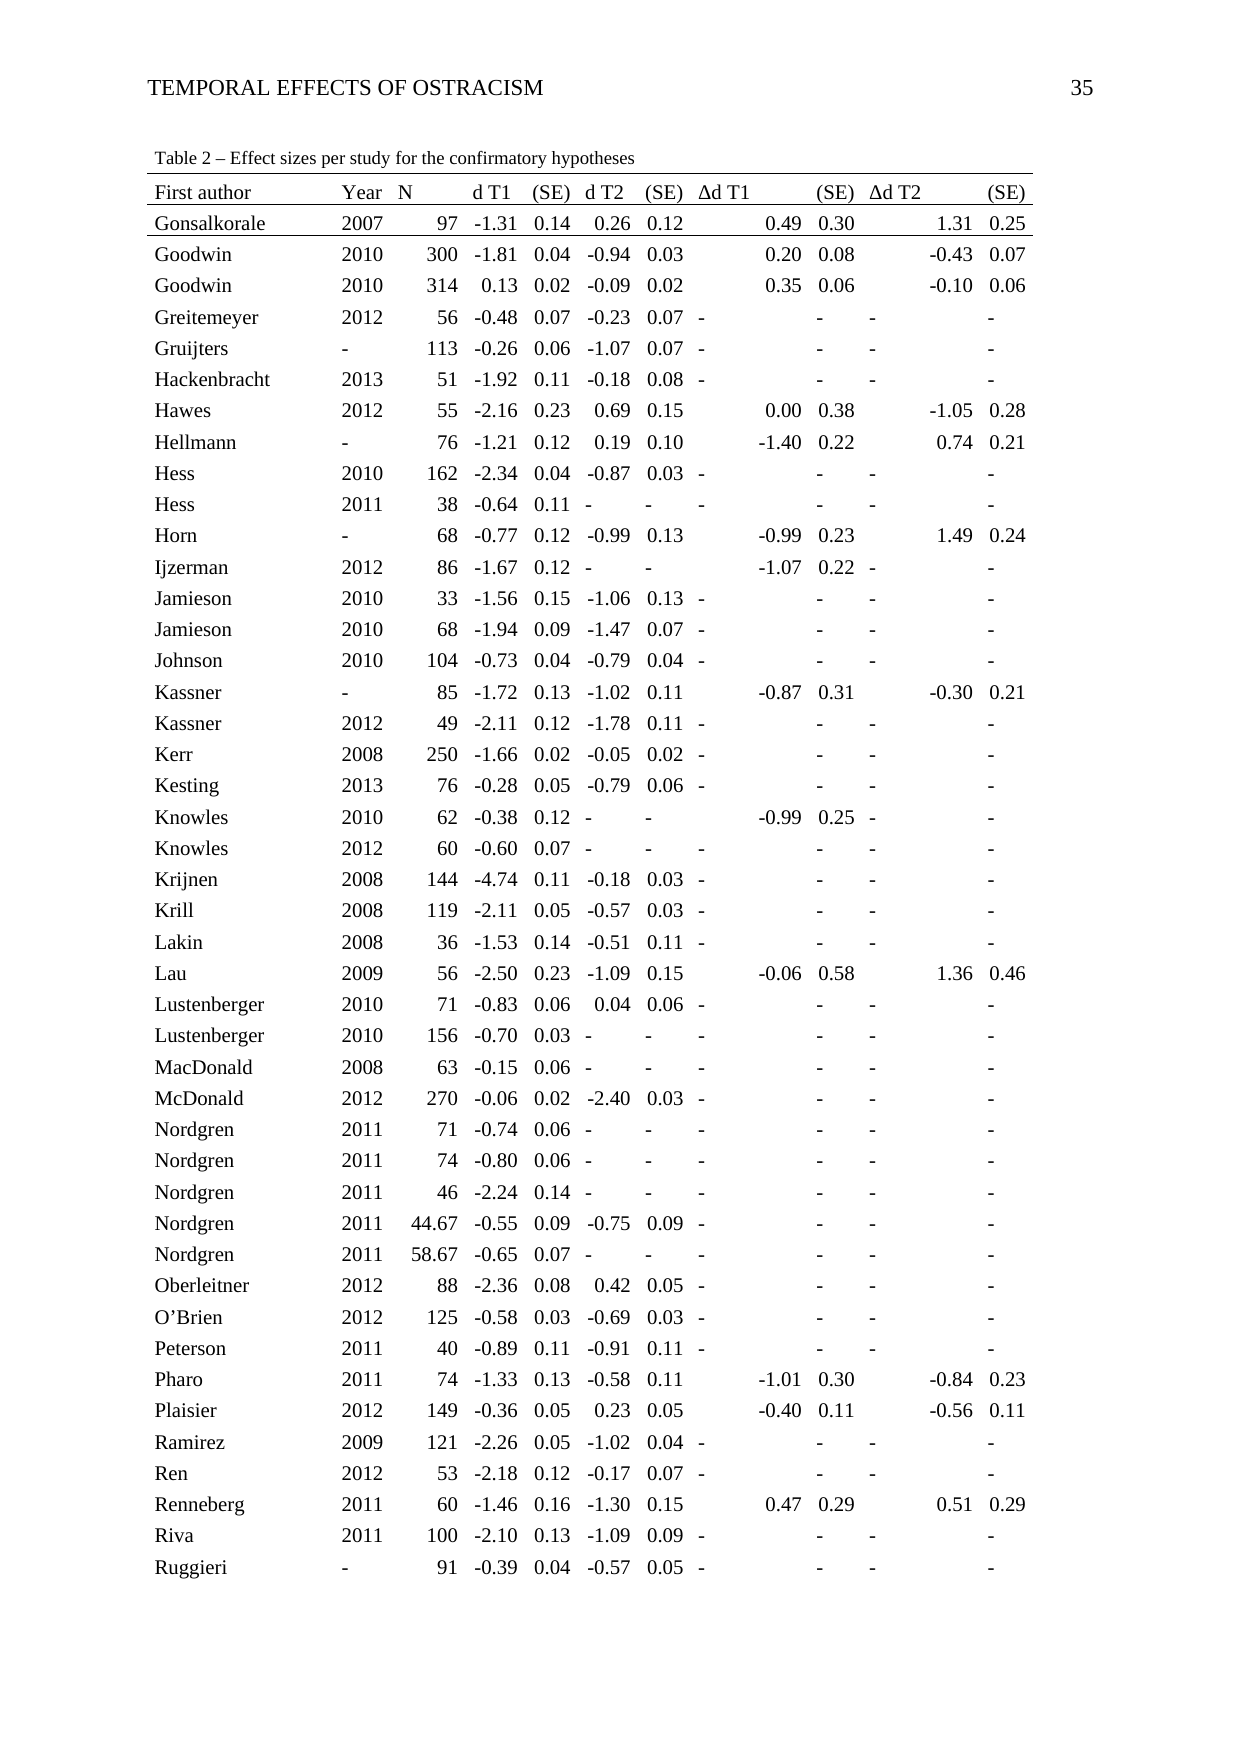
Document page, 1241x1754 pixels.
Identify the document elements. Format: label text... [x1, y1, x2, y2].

table_cell 0.06 [809, 266, 862, 297]
table_cell - [691, 329, 809, 360]
table_cell 0.15 [638, 1485, 691, 1516]
table_cell - [809, 923, 862, 954]
table_cell - [638, 829, 691, 860]
table_cell 2008 [334, 860, 390, 891]
table_cell 0.05 [525, 1423, 578, 1454]
table_cell 53 [390, 1454, 465, 1485]
table_cell -0.79 [578, 766, 638, 797]
table_cell -2.36 [465, 1266, 525, 1297]
table_cell - [980, 704, 1033, 735]
table_cell 0.11 [638, 673, 691, 704]
table_cell 0.09 [525, 1204, 578, 1235]
table_cell -2.11 [465, 891, 525, 922]
table_cell - [809, 1016, 862, 1047]
table_cell - [691, 1048, 809, 1079]
table_cell 0.58 [809, 954, 862, 985]
table_cell 56 [390, 298, 465, 329]
table_cell Oberleitner [147, 1266, 334, 1297]
table_cell - [980, 610, 1033, 641]
table_cell - [578, 548, 638, 579]
table_cell 100 [390, 1516, 465, 1547]
table_cell Ren [147, 1454, 334, 1485]
table_cell 0.11 [638, 1360, 691, 1391]
table_cell - [980, 923, 1033, 954]
table_cell O’Brien [147, 1298, 334, 1329]
table_cell 0.11 [638, 923, 691, 954]
table_cell -2.50 [465, 954, 525, 985]
table_cell 0.11 [525, 1329, 578, 1360]
table_cell -1.56 [465, 579, 525, 610]
table_cell 2012 [334, 1454, 390, 1485]
table_cell Nordgren [147, 1173, 334, 1204]
table_cell 0.25 [809, 798, 862, 829]
table_cell - [862, 766, 980, 797]
table_cell -0.75 [578, 1204, 638, 1235]
table_cell - [862, 1141, 980, 1172]
table_cell (SE) [638, 174, 691, 204]
table_cell 2011 [334, 1173, 390, 1204]
table_cell - [638, 1048, 691, 1079]
table_cell - [691, 1329, 809, 1360]
table_cell - [980, 1110, 1033, 1141]
table_cell - [809, 579, 862, 610]
table_cell - [691, 923, 809, 954]
table_cell - [980, 985, 1033, 1016]
table_cell 0.11 [525, 360, 578, 391]
table_cell - [980, 829, 1033, 860]
table_cell 0.13 [465, 266, 525, 297]
table_cell 0.28 [980, 391, 1033, 422]
table_cell - [578, 1173, 638, 1204]
table_cell -1.47 [578, 610, 638, 641]
table_cell - [809, 1548, 862, 1579]
table_cell 0.13 [525, 1360, 578, 1391]
table_cell - [809, 298, 862, 329]
table_cell - [638, 1141, 691, 1172]
table_cell - [862, 1204, 980, 1235]
table_cell - [334, 673, 390, 704]
table_cell - [578, 1141, 638, 1172]
table_cell 1.36 [862, 954, 980, 985]
table_cell 0.06 [525, 1141, 578, 1172]
table_cell - [980, 1423, 1033, 1454]
table_cell - [809, 766, 862, 797]
table_cell -1.02 [578, 673, 638, 704]
table_cell - [980, 1016, 1033, 1047]
table_cell 63 [390, 1048, 465, 1079]
table_cell - [809, 329, 862, 360]
table_cell -1.21 [465, 423, 525, 454]
table_cell 76 [390, 766, 465, 797]
table_cell - [578, 1110, 638, 1141]
table_cell Hackenbracht [147, 360, 334, 391]
table_cell - [980, 1173, 1033, 1204]
table_cell - [691, 985, 809, 1016]
table_cell 0.03 [638, 236, 691, 266]
table_cell -1.33 [465, 1360, 525, 1391]
table_cell -2.16 [465, 391, 525, 422]
table_cell Lustenberger [147, 985, 334, 1016]
table_cell -0.64 [465, 485, 525, 516]
table_cell - [862, 829, 980, 860]
table_cell 0.00 [691, 391, 809, 422]
table_cell - [980, 1266, 1033, 1297]
table_cell -2.10 [465, 1516, 525, 1547]
table_cell 0.06 [980, 266, 1033, 297]
table_cell 0.21 [980, 673, 1033, 704]
table_cell - [691, 454, 809, 485]
table_cell 2008 [334, 891, 390, 922]
table_cell -4.74 [465, 860, 525, 891]
table_cell -1.06 [578, 579, 638, 610]
table_cell N [390, 174, 465, 204]
table_cell 0.23 [980, 1360, 1033, 1391]
table_cell 125 [390, 1298, 465, 1329]
table_cell - [862, 610, 980, 641]
table_cell 149 [390, 1391, 465, 1422]
table_cell 36 [390, 923, 465, 954]
table_cell Kesting [147, 766, 334, 797]
table_cell 0.15 [638, 391, 691, 422]
table_cell - [578, 1048, 638, 1079]
table_cell 0.06 [525, 985, 578, 1016]
table_cell 0.09 [638, 1204, 691, 1235]
table_cell -1.31 [465, 205, 525, 235]
table_cell 0.06 [525, 329, 578, 360]
table_cell - [691, 1016, 809, 1047]
table_cell 0.13 [638, 579, 691, 610]
table_cell Plaisier [147, 1391, 334, 1422]
table_cell -0.87 [691, 673, 809, 704]
table_cell 0.38 [809, 391, 862, 422]
table_cell 0.11 [638, 704, 691, 735]
table_cell - [980, 1079, 1033, 1110]
table_cell Hess [147, 485, 334, 516]
table_cell 2009 [334, 954, 390, 985]
table_cell - [638, 1110, 691, 1141]
table_cell - [809, 1329, 862, 1360]
table_cell -1.46 [465, 1485, 525, 1516]
table_cell - [334, 329, 390, 360]
table_cell 0.14 [525, 923, 578, 954]
table_cell -0.69 [578, 1298, 638, 1329]
table_cell 0.03 [525, 1298, 578, 1329]
table_cell 0.04 [525, 236, 578, 266]
table_cell 74 [390, 1360, 465, 1391]
table_cell - [809, 1454, 862, 1485]
table_cell 0.05 [525, 891, 578, 922]
table_cell 0.23 [578, 1391, 638, 1422]
table_cell - [980, 454, 1033, 485]
table_cell Year [334, 174, 390, 204]
table_cell - [862, 735, 980, 766]
table_cell 2011 [334, 1235, 390, 1266]
table_cell 0.31 [809, 673, 862, 704]
table_cell 0.07 [980, 236, 1033, 266]
table_cell 76 [390, 423, 465, 454]
table_cell 2012 [334, 1266, 390, 1297]
table_cell -0.58 [578, 1360, 638, 1391]
table_cell 0.24 [980, 516, 1033, 547]
table_cell Johnson [147, 641, 334, 672]
table_cell 2012 [334, 1079, 390, 1110]
table_cell - [691, 1454, 809, 1485]
table_cell 2012 [334, 548, 390, 579]
table_cell 0.03 [638, 1298, 691, 1329]
table_cell 0.20 [691, 236, 809, 266]
table_cell -0.99 [578, 516, 638, 547]
table_cell 300 [390, 236, 465, 266]
table_cell - [862, 360, 980, 391]
table_cell - [691, 1173, 809, 1204]
table_cell 0.03 [638, 891, 691, 922]
table_cell First author [147, 174, 334, 204]
table_cell - [862, 1329, 980, 1360]
table_cell 2011 [334, 1110, 390, 1141]
table_cell 0.12 [525, 548, 578, 579]
table_cell 0.11 [638, 1329, 691, 1360]
table_cell -1.78 [578, 704, 638, 735]
table_cell - [809, 454, 862, 485]
table_cell 0.08 [525, 1266, 578, 1297]
table_cell -0.39 [465, 1548, 525, 1579]
table_cell 0.11 [809, 1391, 862, 1422]
table_cell 0.03 [638, 1079, 691, 1110]
table_cell 162 [390, 454, 465, 485]
table_cell 0.07 [525, 1235, 578, 1266]
table_cell - [862, 891, 980, 922]
table_cell - [980, 1048, 1033, 1079]
table_cell 0.25 [980, 205, 1033, 235]
table_cell -0.83 [465, 985, 525, 1016]
table_cell Jamieson [147, 579, 334, 610]
table_cell - [691, 860, 809, 891]
table_cell 0.02 [525, 1079, 578, 1110]
table_cell - [809, 1110, 862, 1141]
table_cell Hawes [147, 391, 334, 422]
table_cell - [691, 1141, 809, 1172]
table_cell 0.13 [525, 1516, 578, 1547]
table_cell 58.67 [390, 1235, 465, 1266]
table_cell - [980, 329, 1033, 360]
table_cell 156 [390, 1016, 465, 1047]
table_cell 1.31 [862, 205, 980, 235]
table_cell 0.05 [638, 1266, 691, 1297]
table_cell 0.14 [525, 205, 578, 235]
table_cell -1.53 [465, 923, 525, 954]
table_cell 0.15 [638, 954, 691, 985]
table_cell 2010 [334, 236, 390, 266]
table_cell d T1 [465, 174, 525, 204]
table_cell Knowles [147, 829, 334, 860]
table_cell - [809, 1079, 862, 1110]
table_cell - [862, 1423, 980, 1454]
table_cell 0.05 [525, 1391, 578, 1422]
table_cell -2.18 [465, 1454, 525, 1485]
table_cell - [691, 1266, 809, 1297]
table_cell 2011 [334, 1141, 390, 1172]
table_cell 0.07 [638, 298, 691, 329]
table_cell - [578, 1016, 638, 1047]
table_cell 2012 [334, 1298, 390, 1329]
table_cell - [691, 766, 809, 797]
table_cell - [809, 1235, 862, 1266]
table_cell -0.91 [578, 1329, 638, 1360]
table_cell 0.11 [525, 485, 578, 516]
table_cell (SE) [980, 174, 1033, 204]
table_cell Knowles [147, 798, 334, 829]
table_cell - [862, 1048, 980, 1079]
table_cell 2007 [334, 205, 390, 235]
table_cell -0.30 [862, 673, 980, 704]
table_cell -0.56 [862, 1391, 980, 1422]
table_cell - [809, 985, 862, 1016]
table_cell -1.40 [691, 423, 809, 454]
table_cell Kassner [147, 704, 334, 735]
table_cell - [862, 1298, 980, 1329]
table_cell -0.89 [465, 1329, 525, 1360]
table_cell - [862, 1454, 980, 1485]
table_cell Jamieson [147, 610, 334, 641]
table_cell 0.11 [525, 860, 578, 891]
table_cell 2012 [334, 391, 390, 422]
table_cell 71 [390, 985, 465, 1016]
table_cell 0.08 [638, 360, 691, 391]
table_cell Lustenberger [147, 1016, 334, 1047]
table_cell 62 [390, 798, 465, 829]
table_cell d T2 [578, 174, 638, 204]
table_cell - [691, 579, 809, 610]
table_cell (SE) [809, 174, 862, 204]
table_cell 0.22 [809, 548, 862, 579]
table_cell - [980, 548, 1033, 579]
table_cell Nordgren [147, 1204, 334, 1235]
table_cell 0.26 [578, 205, 638, 235]
table_cell - [809, 735, 862, 766]
table_cell -0.09 [578, 266, 638, 297]
table_cell 2013 [334, 766, 390, 797]
table_cell -0.23 [578, 298, 638, 329]
table_cell - [638, 798, 691, 829]
table_cell 0.03 [525, 1016, 578, 1047]
table_cell Hellmann [147, 423, 334, 454]
table_cell - [809, 860, 862, 891]
table_cell - [691, 1516, 809, 1547]
table_cell -0.38 [465, 798, 525, 829]
table_cell -0.60 [465, 829, 525, 860]
table_cell - [980, 1298, 1033, 1329]
table_cell 0.23 [809, 516, 862, 547]
table_cell - [578, 485, 638, 516]
table_cell 0.22 [809, 423, 862, 454]
table_cell 104 [390, 641, 465, 672]
table_cell -2.34 [465, 454, 525, 485]
table_cell 0.21 [980, 423, 1033, 454]
table_cell 0.12 [525, 1454, 578, 1485]
table_cell - [862, 641, 980, 672]
table_cell - [862, 860, 980, 891]
table_cell 119 [390, 891, 465, 922]
table_cell 2011 [334, 1329, 390, 1360]
table_cell - [862, 579, 980, 610]
table_cell 0.29 [980, 1485, 1033, 1516]
table_cell - [980, 735, 1033, 766]
table_cell Greitemeyer [147, 298, 334, 329]
table_cell -1.07 [578, 329, 638, 360]
table_cell - [862, 1173, 980, 1204]
table_cell 270 [390, 1079, 465, 1110]
table_cell - [980, 1235, 1033, 1266]
table_cell -0.06 [691, 954, 809, 985]
table_cell 0.11 [980, 1391, 1033, 1422]
table_cell 38 [390, 485, 465, 516]
table_cell 0.02 [525, 266, 578, 297]
table_cell -1.94 [465, 610, 525, 641]
table_cell 2010 [334, 985, 390, 1016]
table_cell Δd T1 [691, 174, 809, 204]
table_cell - [980, 579, 1033, 610]
table_cell 0.47 [691, 1485, 809, 1516]
table_cell 0.07 [638, 329, 691, 360]
table_cell - [691, 1548, 809, 1579]
table_cell Gonsalkorale [147, 205, 334, 235]
table_cell 71 [390, 1110, 465, 1141]
table_cell -1.67 [465, 548, 525, 579]
table_cell 85 [390, 673, 465, 704]
table_cell 0.12 [525, 798, 578, 829]
table_cell -0.57 [578, 891, 638, 922]
table_cell 2012 [334, 1391, 390, 1422]
table_cell 56 [390, 954, 465, 985]
table_cell - [578, 798, 638, 829]
table_cell - [862, 485, 980, 516]
table_cell 33 [390, 579, 465, 610]
table_cell 55 [390, 391, 465, 422]
table_cell 113 [390, 329, 465, 360]
table_cell - [980, 1329, 1033, 1360]
table_cell - [862, 1016, 980, 1047]
table_cell -0.84 [862, 1360, 980, 1391]
table_cell 0.30 [809, 205, 862, 235]
table_cell 0.12 [525, 423, 578, 454]
table_cell Δd T2 [862, 174, 980, 204]
table_cell Kassner [147, 673, 334, 704]
table_cell 0.04 [525, 641, 578, 672]
table_cell -0.79 [578, 641, 638, 672]
table_cell 2012 [334, 704, 390, 735]
table_cell - [638, 485, 691, 516]
table_cell 46 [390, 1173, 465, 1204]
table_cell 2008 [334, 923, 390, 954]
table_cell -0.99 [691, 516, 809, 547]
table_cell 0.49 [691, 205, 809, 235]
table_cell Ruggieri [147, 1548, 334, 1579]
table_cell MacDonald [147, 1048, 334, 1079]
table_cell -0.43 [862, 236, 980, 266]
table_cell - [980, 766, 1033, 797]
table_cell - [809, 610, 862, 641]
table_cell - [862, 1266, 980, 1297]
table_cell - [980, 360, 1033, 391]
table_cell 0.13 [525, 673, 578, 704]
table_cell - [980, 1454, 1033, 1485]
table_cell - [862, 923, 980, 954]
table_cell 74 [390, 1141, 465, 1172]
table_cell - [691, 1204, 809, 1235]
table_cell Nordgren [147, 1235, 334, 1266]
table_cell - [691, 485, 809, 516]
table_cell - [809, 704, 862, 735]
table_cell 88 [390, 1266, 465, 1297]
table_cell (SE) [525, 174, 578, 204]
table_cell - [691, 610, 809, 641]
table_cell 0.03 [638, 454, 691, 485]
table_cell - [691, 1110, 809, 1141]
table_cell 40 [390, 1329, 465, 1360]
table_cell - [578, 1235, 638, 1266]
table_cell - [980, 1141, 1033, 1172]
table_cell - [809, 360, 862, 391]
table_cell 0.05 [525, 766, 578, 797]
table_cell 60 [390, 1485, 465, 1516]
table_cell -0.26 [465, 329, 525, 360]
table_cell 0.08 [809, 236, 862, 266]
table_cell 250 [390, 735, 465, 766]
table_cell - [980, 1548, 1033, 1579]
table_cell -0.65 [465, 1235, 525, 1266]
table_cell 2008 [334, 735, 390, 766]
table_cell Krijnen [147, 860, 334, 891]
table_cell - [809, 1516, 862, 1547]
table_cell -1.66 [465, 735, 525, 766]
table_cell 0.06 [525, 1110, 578, 1141]
table_cell -1.92 [465, 360, 525, 391]
table_cell -1.05 [862, 391, 980, 422]
table_cell - [334, 516, 390, 547]
table_cell - [691, 360, 809, 391]
table_cell 0.07 [638, 610, 691, 641]
table_cell Lakin [147, 923, 334, 954]
table_cell Riva [147, 1516, 334, 1547]
table_cell - [334, 1548, 390, 1579]
table_cell 0.16 [525, 1485, 578, 1516]
table_cell 97 [390, 205, 465, 235]
table_cell 68 [390, 516, 465, 547]
table_cell -0.77 [465, 516, 525, 547]
table_cell Renneberg [147, 1485, 334, 1516]
table_cell 0.10 [638, 423, 691, 454]
table_cell - [691, 704, 809, 735]
table_cell - [638, 1235, 691, 1266]
table_cell - [809, 1266, 862, 1297]
table_cell 0.30 [809, 1360, 862, 1391]
table_cell -0.28 [465, 766, 525, 797]
table_cell - [862, 1548, 980, 1579]
table_cell - [691, 1423, 809, 1454]
table_cell Kerr [147, 735, 334, 766]
table_cell - [691, 1298, 809, 1329]
table_cell 0.02 [638, 266, 691, 297]
table_cell - [638, 1173, 691, 1204]
table_cell Nordgren [147, 1110, 334, 1141]
table_cell -1.81 [465, 236, 525, 266]
table_cell 2010 [334, 454, 390, 485]
table_cell -2.26 [465, 1423, 525, 1454]
table_cell 0.46 [980, 954, 1033, 985]
table_cell - [862, 798, 980, 829]
table_cell 2011 [334, 485, 390, 516]
table_cell -1.72 [465, 673, 525, 704]
table_cell 2010 [334, 579, 390, 610]
table_cell McDonald [147, 1079, 334, 1110]
table_cell Ijzerman [147, 548, 334, 579]
table_cell 49 [390, 704, 465, 735]
table_cell 2010 [334, 798, 390, 829]
table_cell - [980, 860, 1033, 891]
table_cell 2011 [334, 1485, 390, 1516]
table_cell -0.74 [465, 1110, 525, 1141]
table_cell -1.09 [578, 1516, 638, 1547]
table_cell - [809, 641, 862, 672]
table_cell 0.06 [638, 766, 691, 797]
table_cell - [638, 1016, 691, 1047]
table_cell 0.35 [691, 266, 809, 297]
table_cell - [980, 891, 1033, 922]
table_cell Nordgren [147, 1141, 334, 1172]
table_cell Goodwin [147, 266, 334, 297]
table_cell - [862, 329, 980, 360]
table_cell - [691, 891, 809, 922]
table_cell - [980, 1204, 1033, 1235]
table_cell 2010 [334, 1016, 390, 1047]
table_cell 0.12 [525, 704, 578, 735]
table_cell 0.06 [638, 985, 691, 1016]
table_cell 1.49 [862, 516, 980, 547]
table_cell -0.58 [465, 1298, 525, 1329]
table_cell 0.07 [525, 829, 578, 860]
table_cell - [809, 891, 862, 922]
table_cell -0.51 [578, 923, 638, 954]
table_cell 314 [390, 266, 465, 297]
table_cell - [862, 548, 980, 579]
table_cell - [980, 798, 1033, 829]
table_cell 0.13 [638, 516, 691, 547]
table_cell - [980, 1516, 1033, 1547]
table_cell -0.36 [465, 1391, 525, 1422]
table_cell -0.15 [465, 1048, 525, 1079]
table_cell 91 [390, 1548, 465, 1579]
table_cell 0.12 [638, 205, 691, 235]
table_cell 0.19 [578, 423, 638, 454]
table_cell 0.04 [578, 985, 638, 1016]
table_cell 68 [390, 610, 465, 641]
table_cell -2.24 [465, 1173, 525, 1204]
table_cell 0.42 [578, 1266, 638, 1297]
table_cell 44.67 [390, 1204, 465, 1235]
table_cell 0.02 [525, 735, 578, 766]
table_cell -1.30 [578, 1485, 638, 1516]
table_cell -0.06 [465, 1079, 525, 1110]
table_cell 0.14 [525, 1173, 578, 1204]
table_cell Pharo [147, 1360, 334, 1391]
table_cell -0.48 [465, 298, 525, 329]
table_cell - [980, 641, 1033, 672]
table_cell 0.15 [525, 579, 578, 610]
table_cell 0.07 [638, 1454, 691, 1485]
table_cell 0.69 [578, 391, 638, 422]
table_cell -0.17 [578, 1454, 638, 1485]
table_cell - [334, 423, 390, 454]
table_cell - [691, 1235, 809, 1266]
table_cell 2010 [334, 610, 390, 641]
table_cell -0.73 [465, 641, 525, 672]
table_cell 0.05 [638, 1548, 691, 1579]
table_cell - [691, 735, 809, 766]
table_cell -1.07 [691, 548, 809, 579]
table_cell - [809, 1048, 862, 1079]
table_cell 2012 [334, 298, 390, 329]
table_cell -0.57 [578, 1548, 638, 1579]
table_cell - [862, 454, 980, 485]
table_cell - [578, 829, 638, 860]
table_cell - [809, 1141, 862, 1172]
table_cell - [862, 1079, 980, 1110]
table_cell -1.02 [578, 1423, 638, 1454]
table_cell - [691, 829, 809, 860]
table_cell 2012 [334, 829, 390, 860]
table_cell - [980, 298, 1033, 329]
table_cell -0.55 [465, 1204, 525, 1235]
table_cell - [809, 1173, 862, 1204]
table_cell Krill [147, 891, 334, 922]
table_cell - [862, 985, 980, 1016]
table_cell 0.74 [862, 423, 980, 454]
table_cell 2009 [334, 1423, 390, 1454]
table_cell - [809, 485, 862, 516]
table_cell -0.40 [691, 1391, 809, 1422]
table_cell - [809, 829, 862, 860]
table_cell Ramirez [147, 1423, 334, 1454]
table_cell 0.09 [638, 1516, 691, 1547]
table_cell 2008 [334, 1048, 390, 1079]
table_cell 2010 [334, 641, 390, 672]
table_cell - [691, 641, 809, 672]
table_cell 2010 [334, 266, 390, 297]
table_cell -0.99 [691, 798, 809, 829]
table_cell 51 [390, 360, 465, 391]
table_cell - [638, 548, 691, 579]
table_cell Horn [147, 516, 334, 547]
table_cell - [809, 1204, 862, 1235]
table_cell -2.11 [465, 704, 525, 735]
table_cell Gruijters [147, 329, 334, 360]
table_cell 2011 [334, 1204, 390, 1235]
table_cell -0.94 [578, 236, 638, 266]
table_header Table 2 – Effect sizes per study for the confirmatory hypotheses [147, 147, 1033, 172]
table_cell - [809, 1298, 862, 1329]
table_cell 0.05 [638, 1391, 691, 1422]
table_cell 60 [390, 829, 465, 860]
table_cell Lau [147, 954, 334, 985]
table_cell -0.18 [578, 860, 638, 891]
table_cell 0.04 [638, 1423, 691, 1454]
table_cell 0.03 [638, 860, 691, 891]
table_cell 0.02 [638, 735, 691, 766]
table_cell 86 [390, 548, 465, 579]
table_cell -0.10 [862, 266, 980, 297]
table_cell 121 [390, 1423, 465, 1454]
table_cell Hess [147, 454, 334, 485]
table_cell 0.06 [525, 1048, 578, 1079]
table_cell -1.01 [691, 1360, 809, 1391]
table_cell 0.04 [525, 1548, 578, 1579]
table_cell 0.12 [525, 516, 578, 547]
table_cell 0.29 [809, 1485, 862, 1516]
table_cell 0.09 [525, 610, 578, 641]
table_cell 0.04 [638, 641, 691, 672]
table_cell -0.70 [465, 1016, 525, 1047]
table_cell 0.04 [525, 454, 578, 485]
table_cell 0.07 [525, 298, 578, 329]
table_cell 2011 [334, 1360, 390, 1391]
table_cell 2011 [334, 1516, 390, 1547]
table_cell 0.51 [862, 1485, 980, 1516]
table_cell Peterson [147, 1329, 334, 1360]
table_cell 0.23 [525, 954, 578, 985]
table_cell - [862, 298, 980, 329]
table_cell Goodwin [147, 236, 334, 266]
table_cell - [691, 1079, 809, 1110]
table_cell 2013 [334, 360, 390, 391]
table_cell - [691, 298, 809, 329]
table_cell - [809, 1423, 862, 1454]
table_cell -0.05 [578, 735, 638, 766]
table_cell -2.40 [578, 1079, 638, 1110]
table_cell - [862, 1110, 980, 1141]
table_cell - [980, 485, 1033, 516]
table_cell - [862, 1235, 980, 1266]
table_cell -0.87 [578, 454, 638, 485]
table_cell - [862, 704, 980, 735]
table_cell - [862, 1516, 980, 1547]
table_cell 0.23 [525, 391, 578, 422]
table_cell -0.18 [578, 360, 638, 391]
table_cell -0.80 [465, 1141, 525, 1172]
table_cell 144 [390, 860, 465, 891]
table_cell -1.09 [578, 954, 638, 985]
